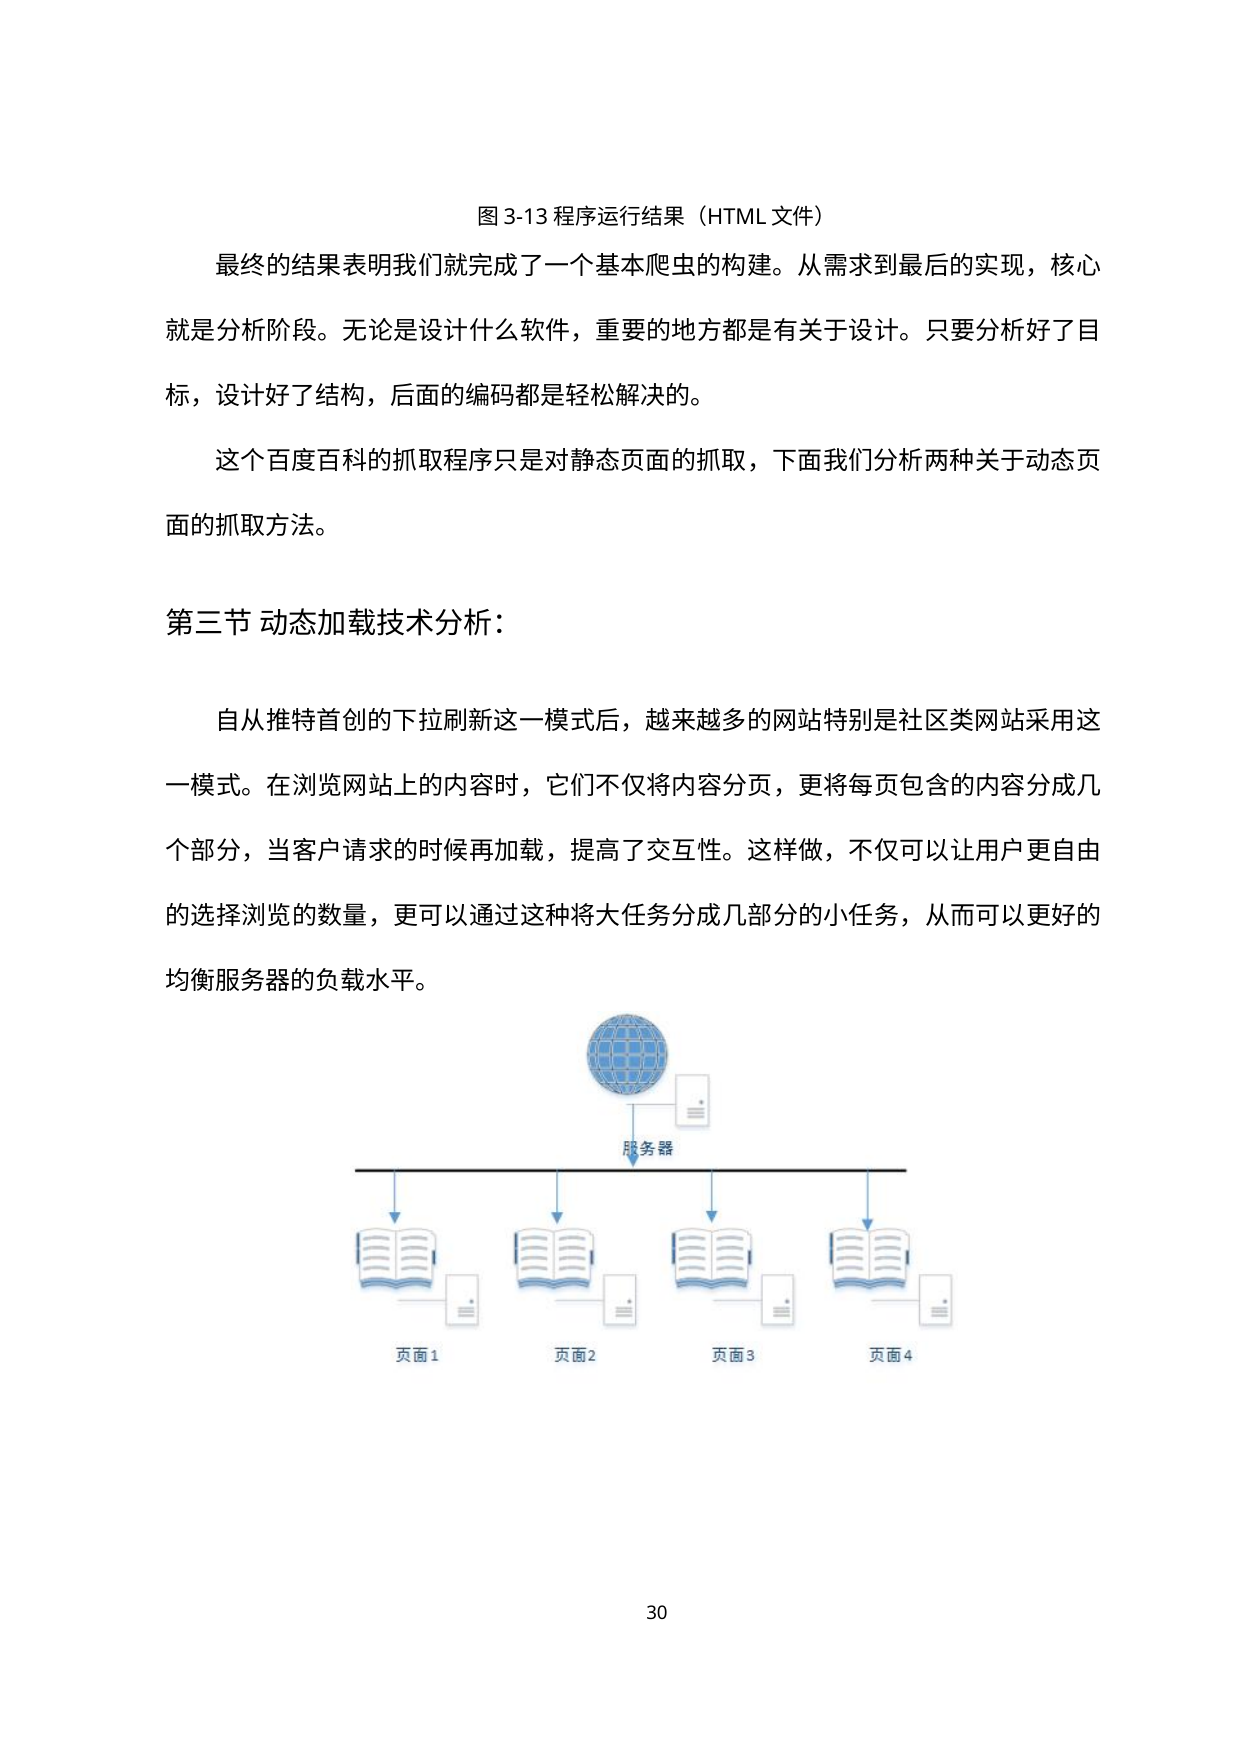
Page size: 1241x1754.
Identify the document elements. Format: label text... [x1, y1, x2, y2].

text 最终的结果表明我们就完成了一个基本爬虫的构建。从需求到最后的实现，核心就是分析阶段。无论是设计什么软件，重要的地方都是有关于设计。只要分析好了目标，设计好了结构，后面的编码都是轻松解决的。 [165, 231, 1104, 426]
subtitle 第三节 动态加载技术分析： [165, 588, 1104, 653]
subtitle 图3-13 程序运行结果（HTML文件） [165, 198, 1104, 231]
text 自从推特首创的下拉刷新这一模式后，越来越多的网站特别是社区类网站采用这一模式。在浏览网站上的内容时，它们不仅将内容分页，更将每页包含的内容分成几个部分，当客户请求的时候再加载，提高了交互性。这样做，不仅可以让用户更自由的选择浏览的数量，更可以通过这种将大任务分成几部分的小任务，从而可以更好的均衡服务器的负载水平。 [165, 686, 1104, 1011]
text 这个百度百科的抓取程序只是对静态页面的抓取，下面我们分析两种关于动态页面的抓取方法。 [165, 426, 1104, 556]
picture [350, 1011, 958, 1384]
